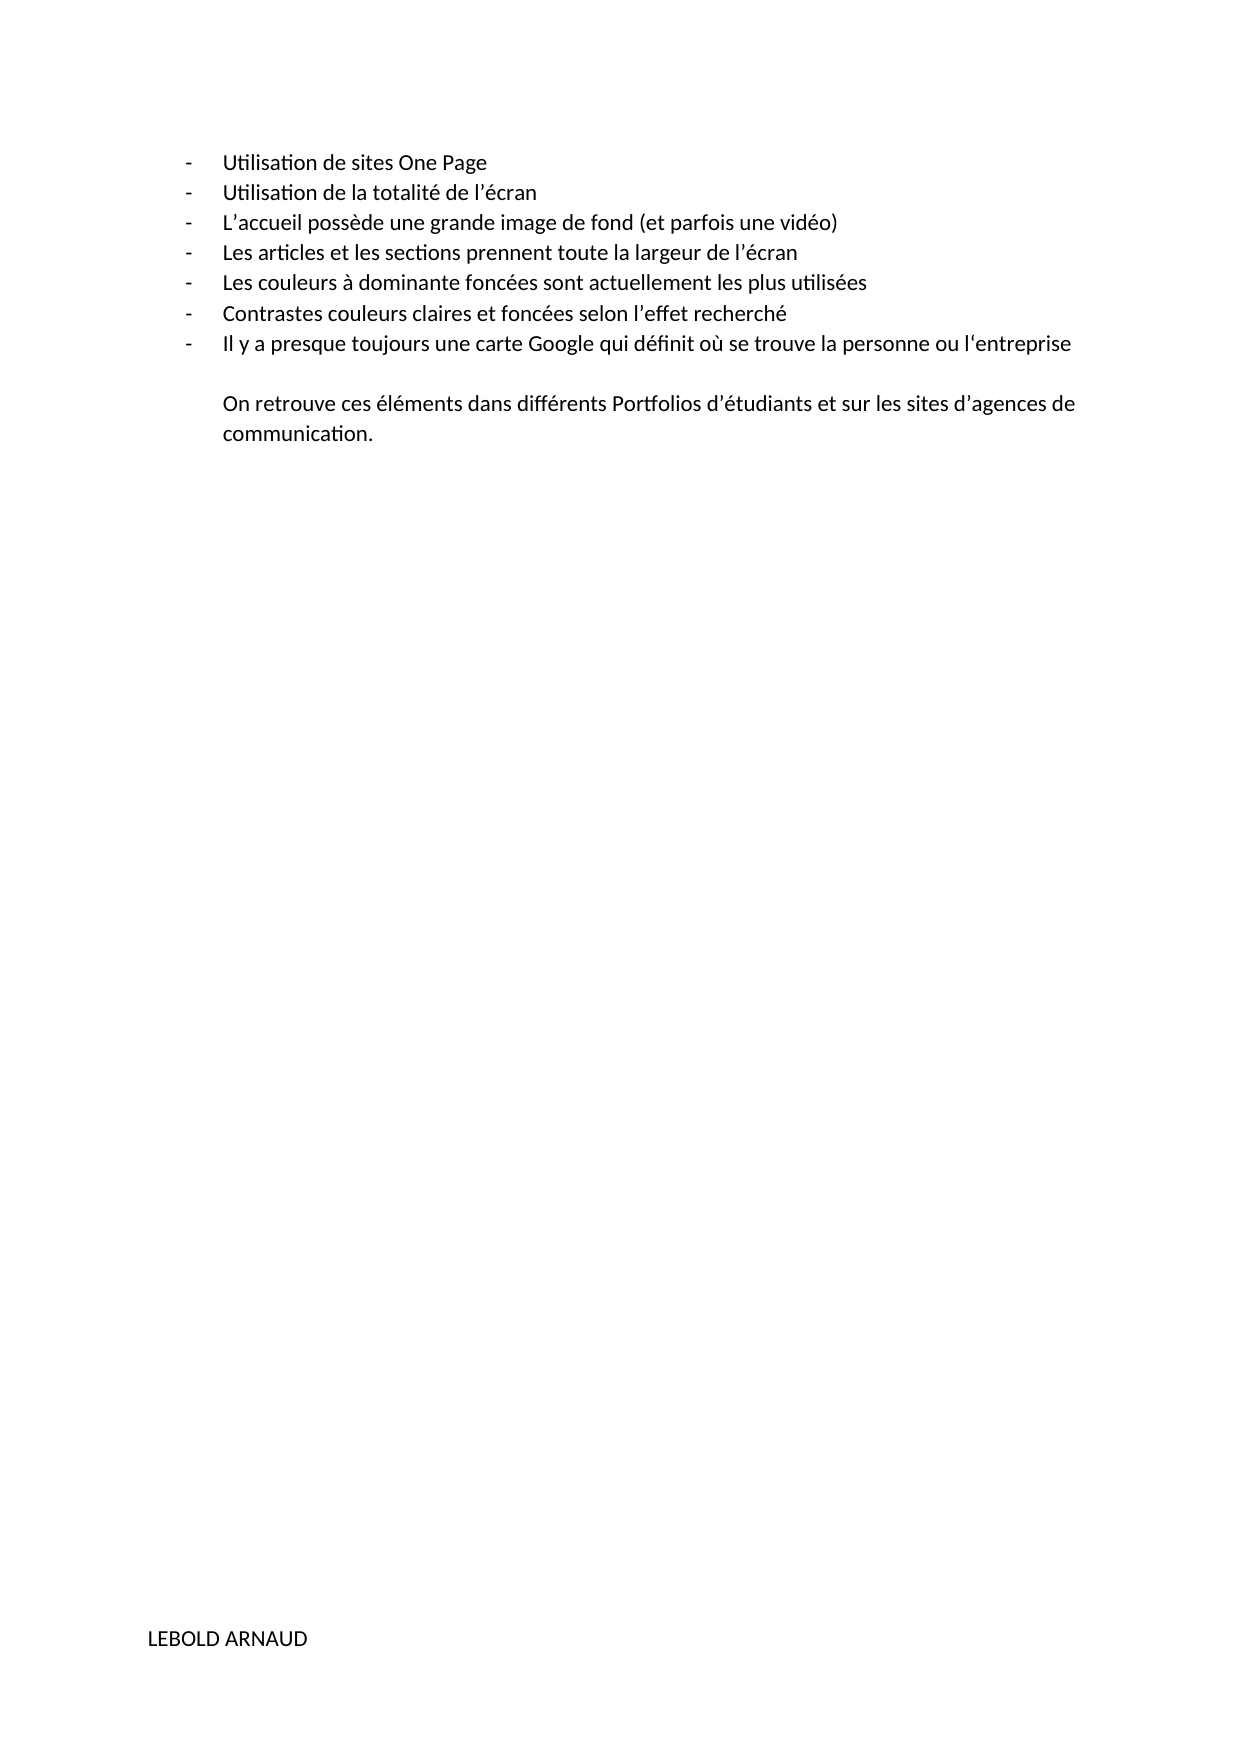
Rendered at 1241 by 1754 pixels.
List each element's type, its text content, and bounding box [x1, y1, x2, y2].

list Les couleurs à dominante foncées sont actuellement les plus utilisées [185, 268, 1093, 296]
list Utilisation de la totalité de l’écran [185, 178, 1093, 206]
list Les articles et les sections prennent toute la largeur de l’écran [185, 238, 1093, 266]
list Il y a presque toujours une carte Google qui définit où se trouve la personne ou l‘entreprise [185, 329, 1093, 357]
list Utilisation de sites One Page [185, 148, 1093, 176]
list On retrouve ces éléments dans différents Portfolios d’étudiants et sur les sites d’agences de communication. [223, 389, 1093, 447]
list Contrastes couleurs claires et foncées selon l’effet recherché [185, 299, 1093, 327]
list L’accueil possède une grande image de fond (et parfois une vidéo) [185, 208, 1093, 236]
